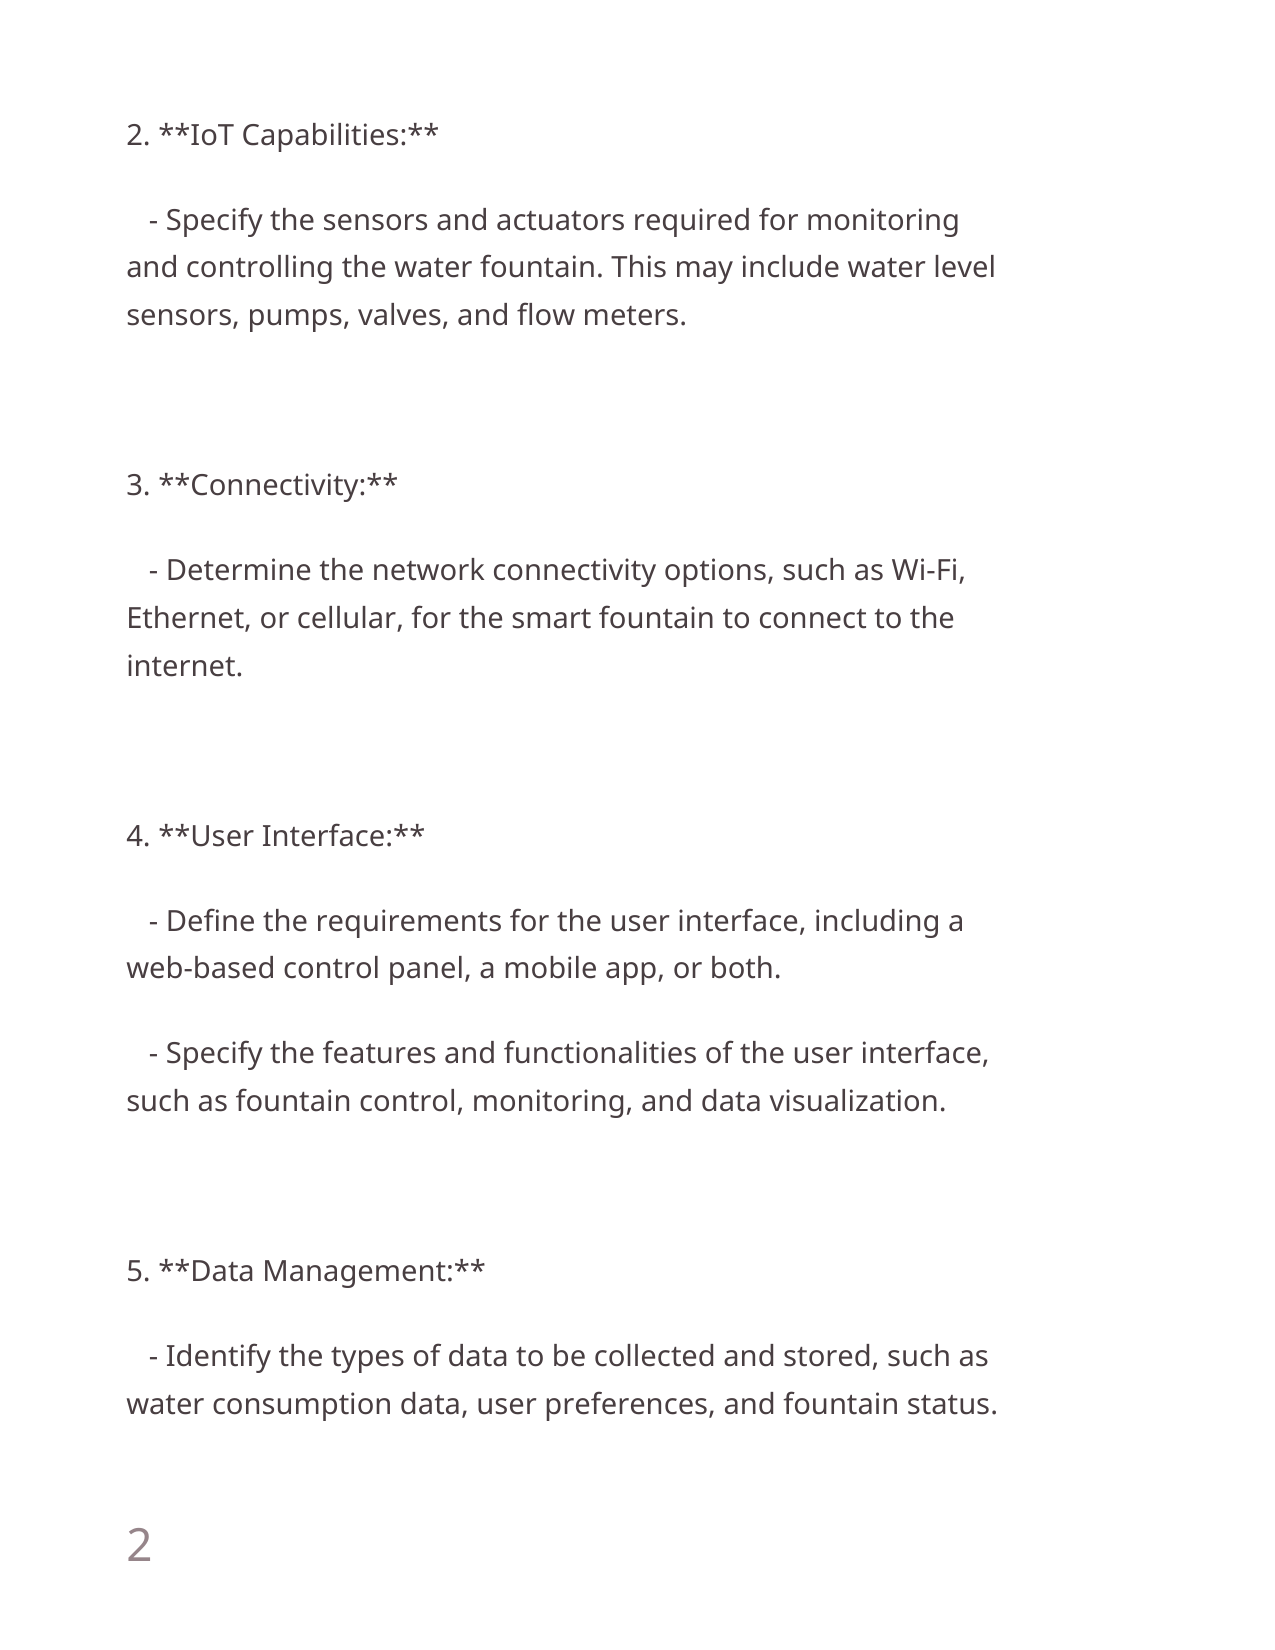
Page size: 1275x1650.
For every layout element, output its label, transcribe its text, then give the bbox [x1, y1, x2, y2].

text - Identify the types of data to be collected and stored, such as water consumption data, user preferences, and fountain status. [126, 1336, 1020, 1423]
text 3. **Connectivity:** [126, 464, 1020, 504]
text - Specify the features and functionalities of the user interface, such as fountain control, monitoring, and data visualization. [126, 1033, 1020, 1120]
text - Define the requirements for the user interface, including a web-based control panel, a mobile app, or both. [126, 900, 1020, 987]
text 4. **User Interface:** [126, 815, 1020, 855]
text 5. **Data Management:** [126, 1251, 1020, 1290]
text - Specify the sensors and actuators required for monitoring and controlling the water fountain. This may include water level sensors, pumps, valves, and flow meters. [126, 199, 1020, 334]
text 2. **IoT Capabilities:** [126, 114, 1020, 154]
text - Determine the network connectivity options, such as Wi-Fi, Ethernet, or cellular, for the smart fountain to connect to the internet. [126, 549, 1020, 684]
